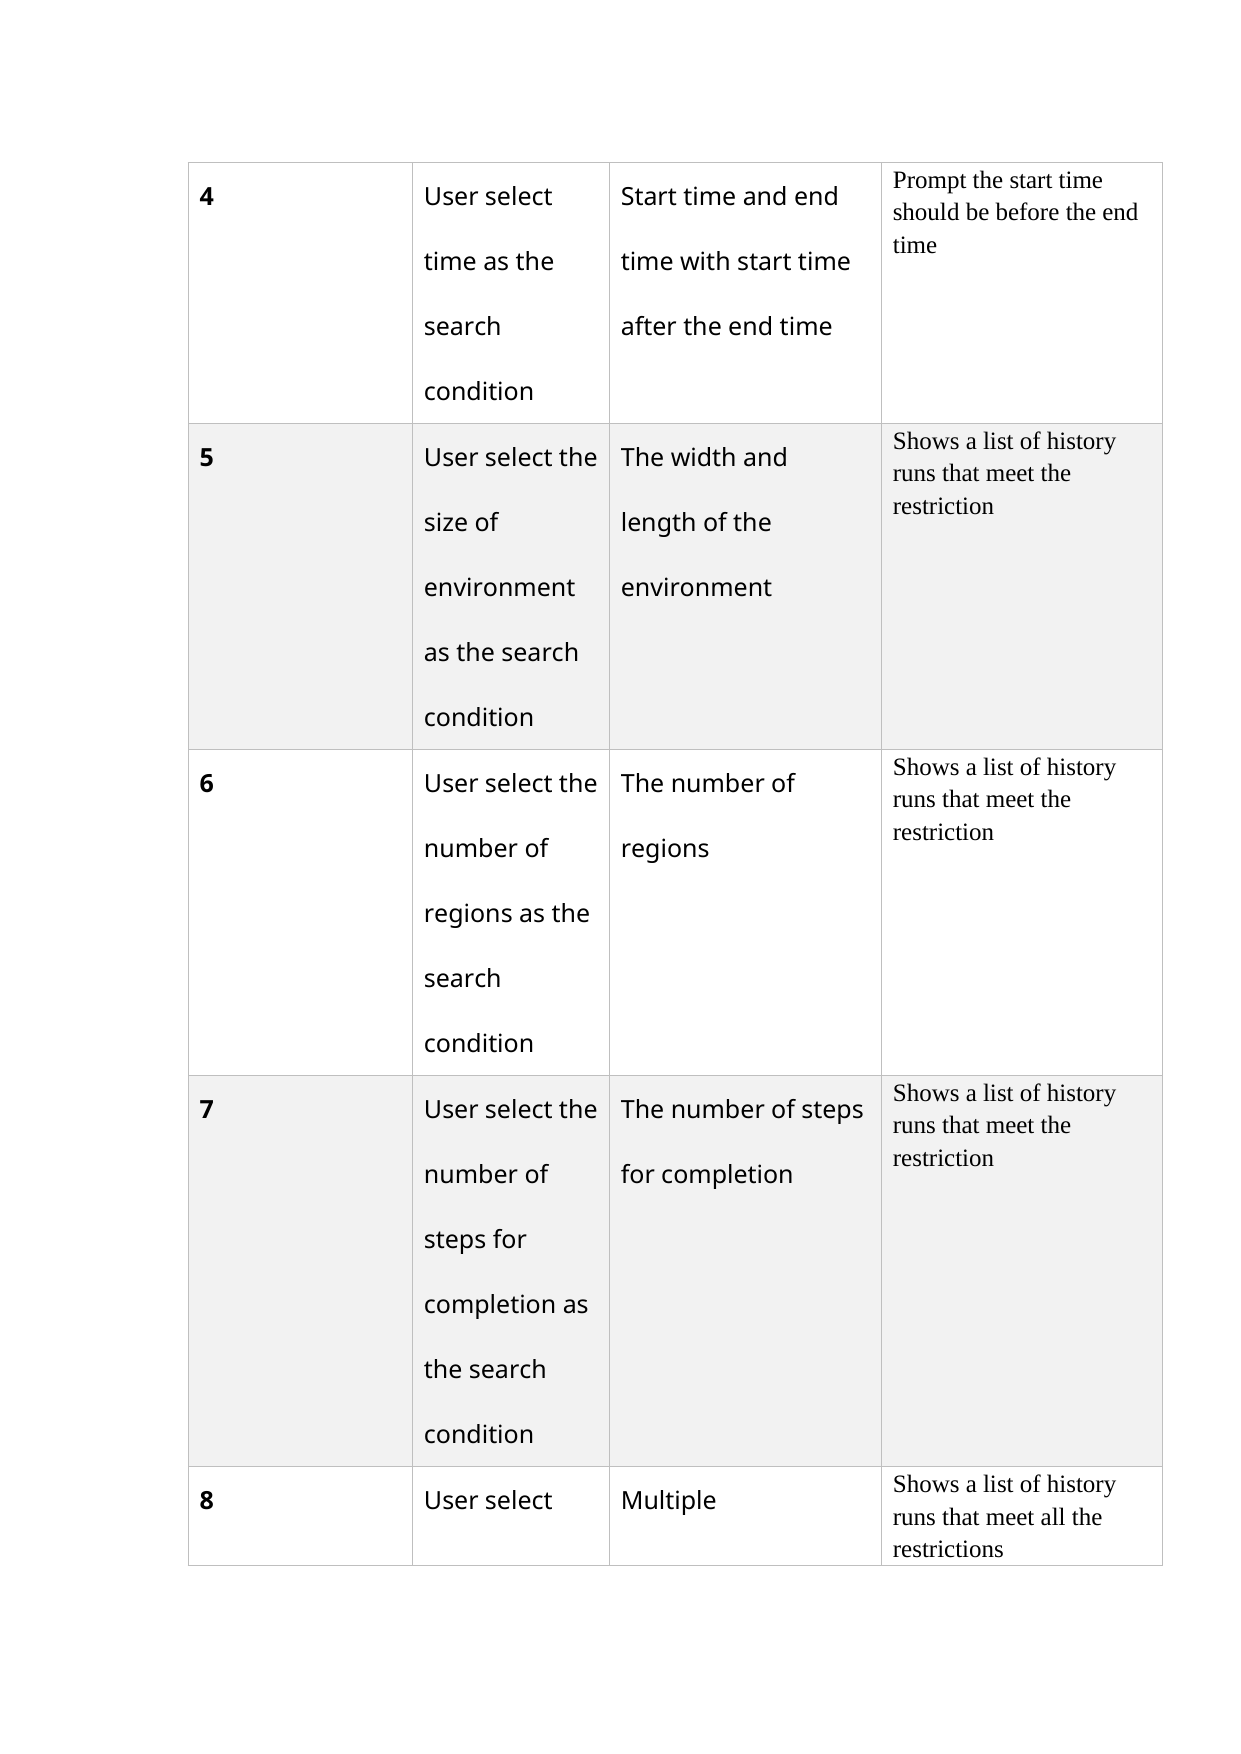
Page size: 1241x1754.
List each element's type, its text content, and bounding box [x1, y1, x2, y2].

table_cell User select time as the search condition [413, 163, 609, 423]
table_cell User select the number of steps for completion as the search condition [413, 1076, 609, 1466]
table_cell 8 [189, 1467, 412, 1565]
table_cell User select the number of regions as the search condition [413, 750, 609, 1075]
table_cell Shows a list of history runs that meet the restriction [882, 750, 1162, 1075]
table_cell Shows a list of history runs that meet the restriction [882, 424, 1162, 749]
table_cell User select the size of environment as the search condition [413, 424, 609, 749]
table_cell Shows a list of history runs that meet the restriction [882, 1076, 1162, 1466]
table_cell Shows a list of history runs that meet all the restrictions [882, 1467, 1162, 1565]
table_cell Multiple corresponding parameters [610, 1467, 881, 1565]
table_cell The number of steps for completion [610, 1076, 881, 1466]
table_cell 4 [189, 163, 412, 423]
table_cell 5 [189, 424, 412, 749]
table_cell 6 [189, 750, 412, 1075]
table_cell 7 [189, 1076, 412, 1466]
table_cell User select multiple options as the search condition [413, 1467, 609, 1565]
table_cell The number of regions [610, 750, 881, 1075]
table_cell Prompt the start time should be before the end time [882, 163, 1162, 423]
table_cell The width and length of the environment [610, 424, 881, 749]
table_cell Start time and end time with start time after the end time [610, 163, 881, 423]
